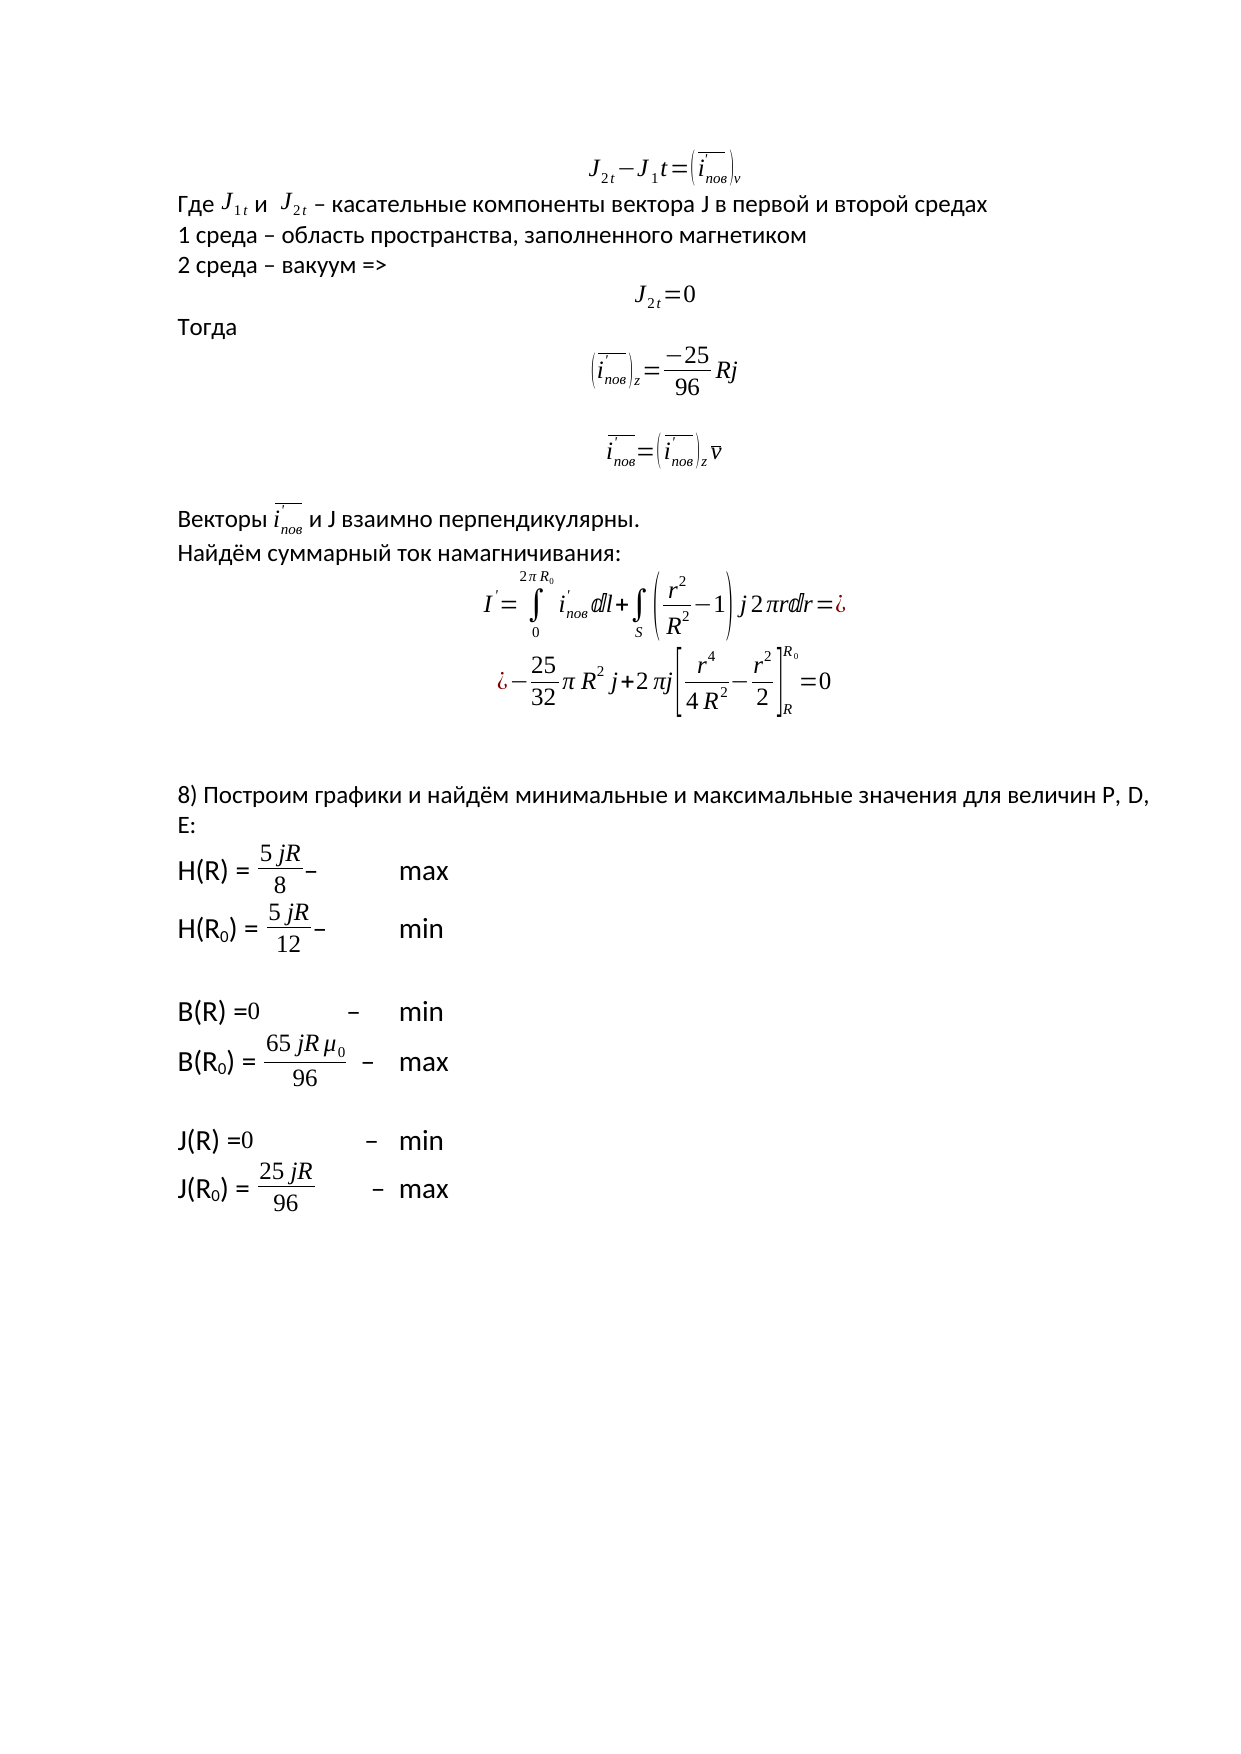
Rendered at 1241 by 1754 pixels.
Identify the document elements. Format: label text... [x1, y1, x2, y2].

text H(R) = – max [177, 840, 1152, 899]
text J(R) = – min [177, 1122, 1152, 1158]
text H(R0) = – min [177, 899, 1152, 958]
text J(R0) = – max [177, 1158, 1152, 1217]
text Найдём суммарный ток намагничивания: [177, 537, 1152, 567]
text B(R) = – min [177, 993, 1152, 1029]
text 2 среда – вакуум => [177, 250, 1152, 280]
text Векторы и J взаимно перпендикулярны. [177, 501, 1152, 537]
text 1 среда – область пространства, заполненного магнетиком [177, 219, 1152, 250]
text 8) Построим графики и найдём минимальные и максимальные значения для величин Р, D, E: [177, 779, 1152, 840]
text Тогда [177, 312, 1152, 342]
text B(R0) = – max [177, 1029, 1152, 1092]
text Где и – касательные компоненты вектора J в первой и второй средах [177, 188, 1152, 219]
